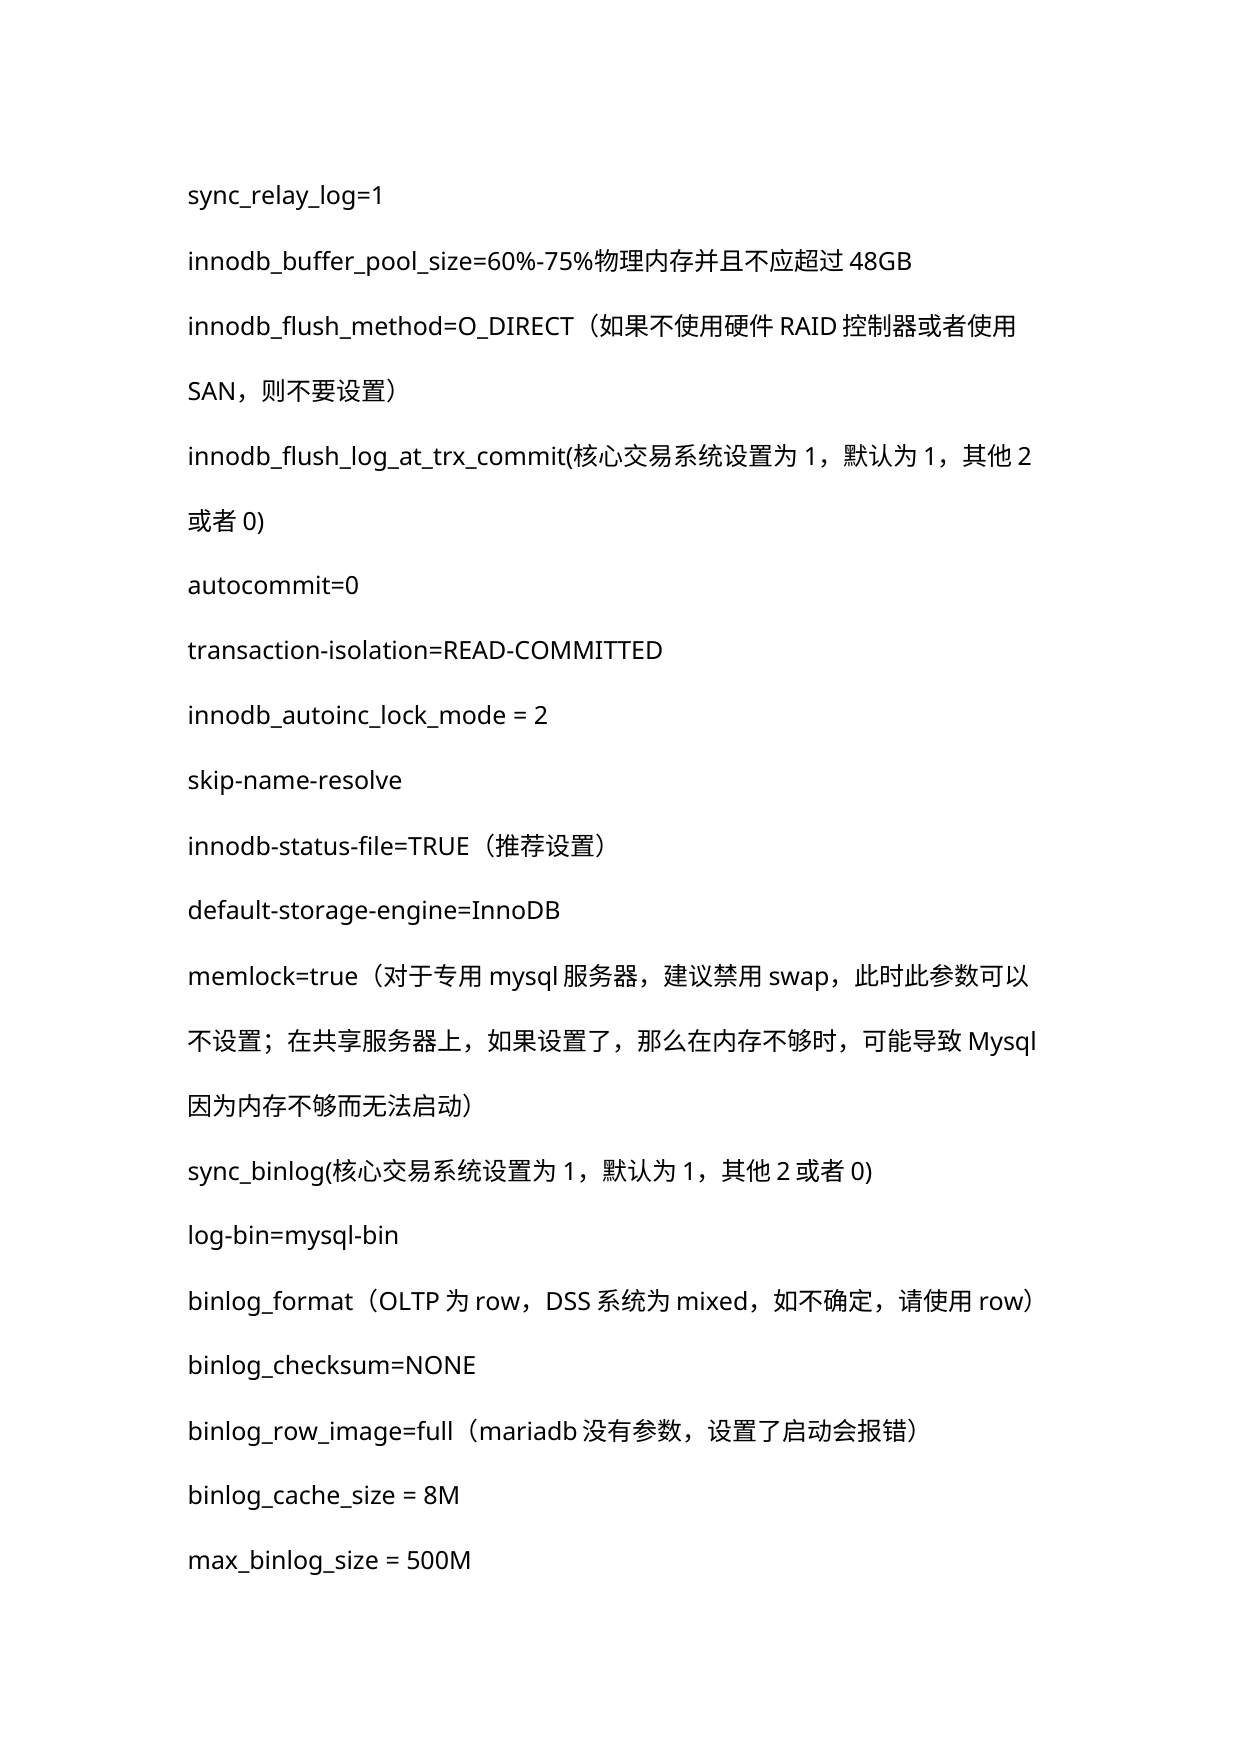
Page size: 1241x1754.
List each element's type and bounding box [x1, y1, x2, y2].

text [187, 162, 1053, 1592]
